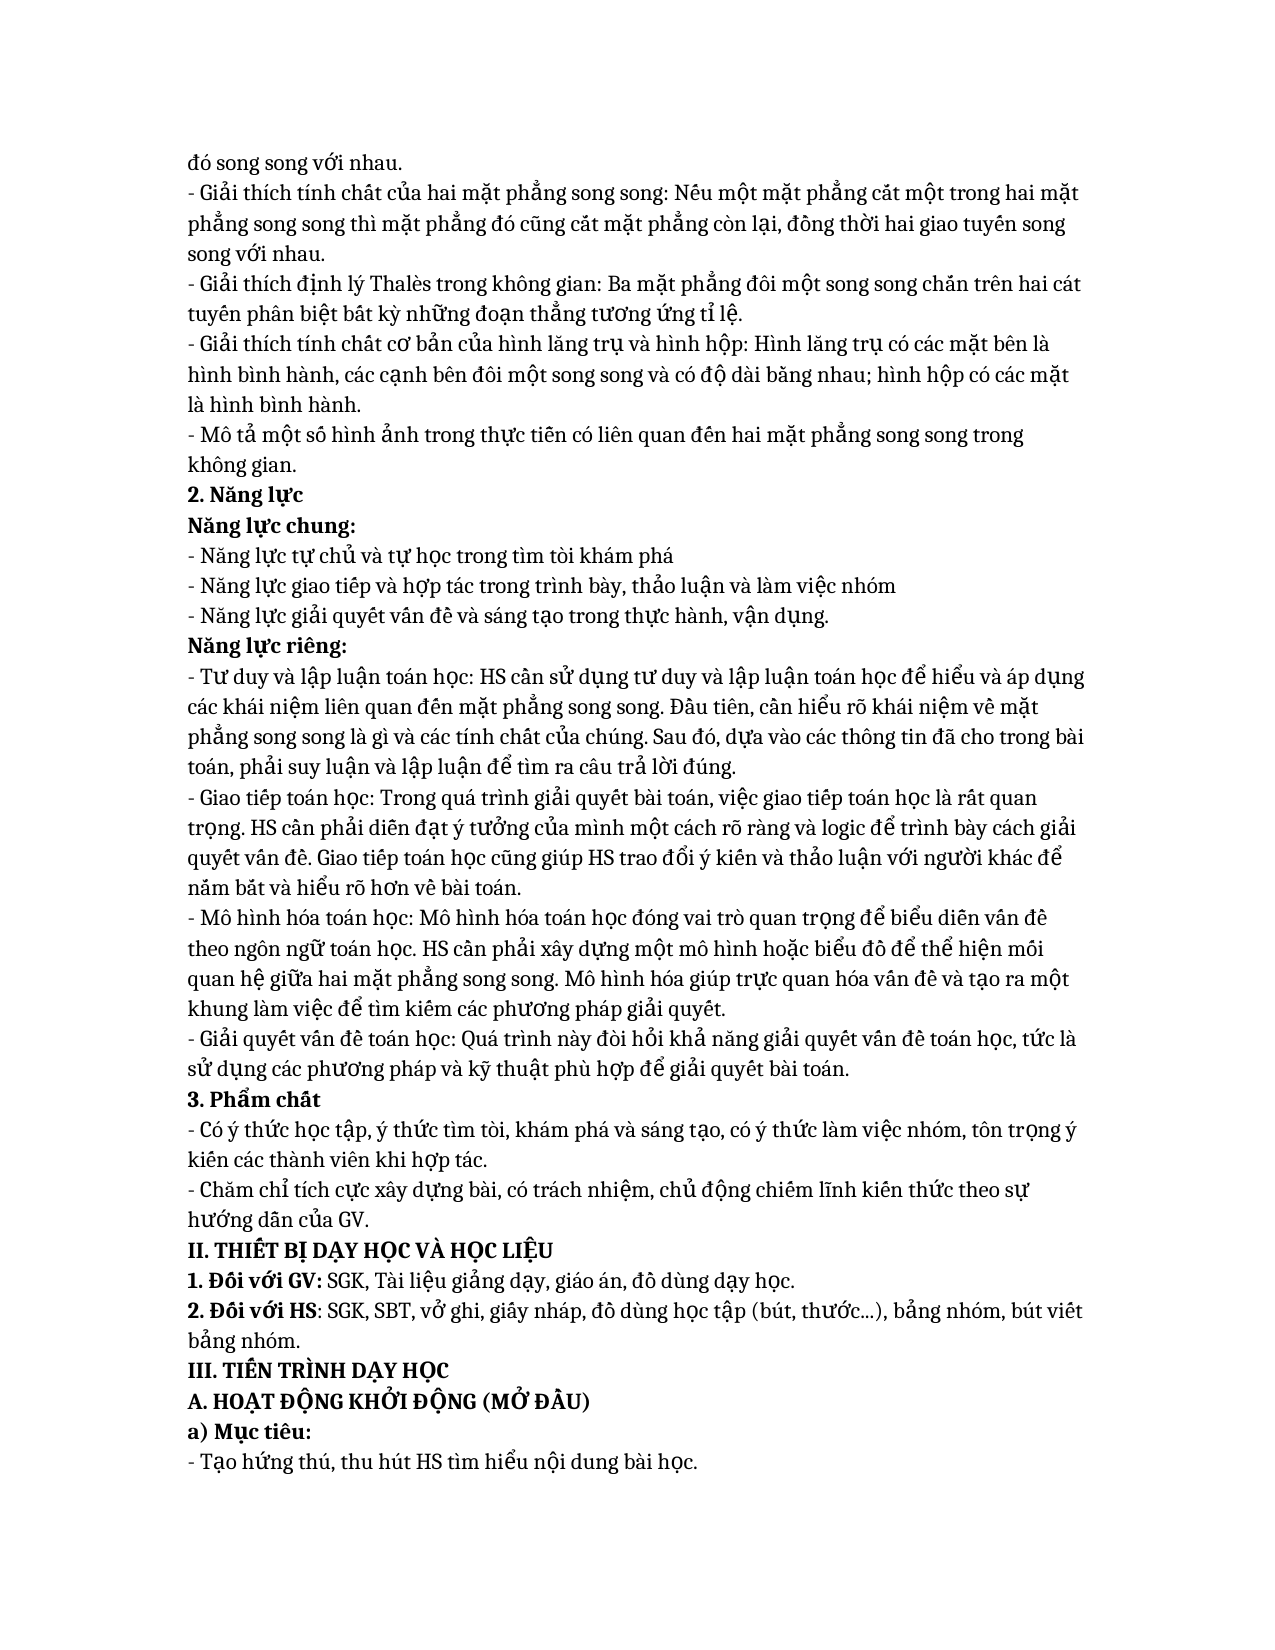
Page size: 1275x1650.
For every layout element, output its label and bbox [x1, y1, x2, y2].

text [187, 150, 1087, 1475]
